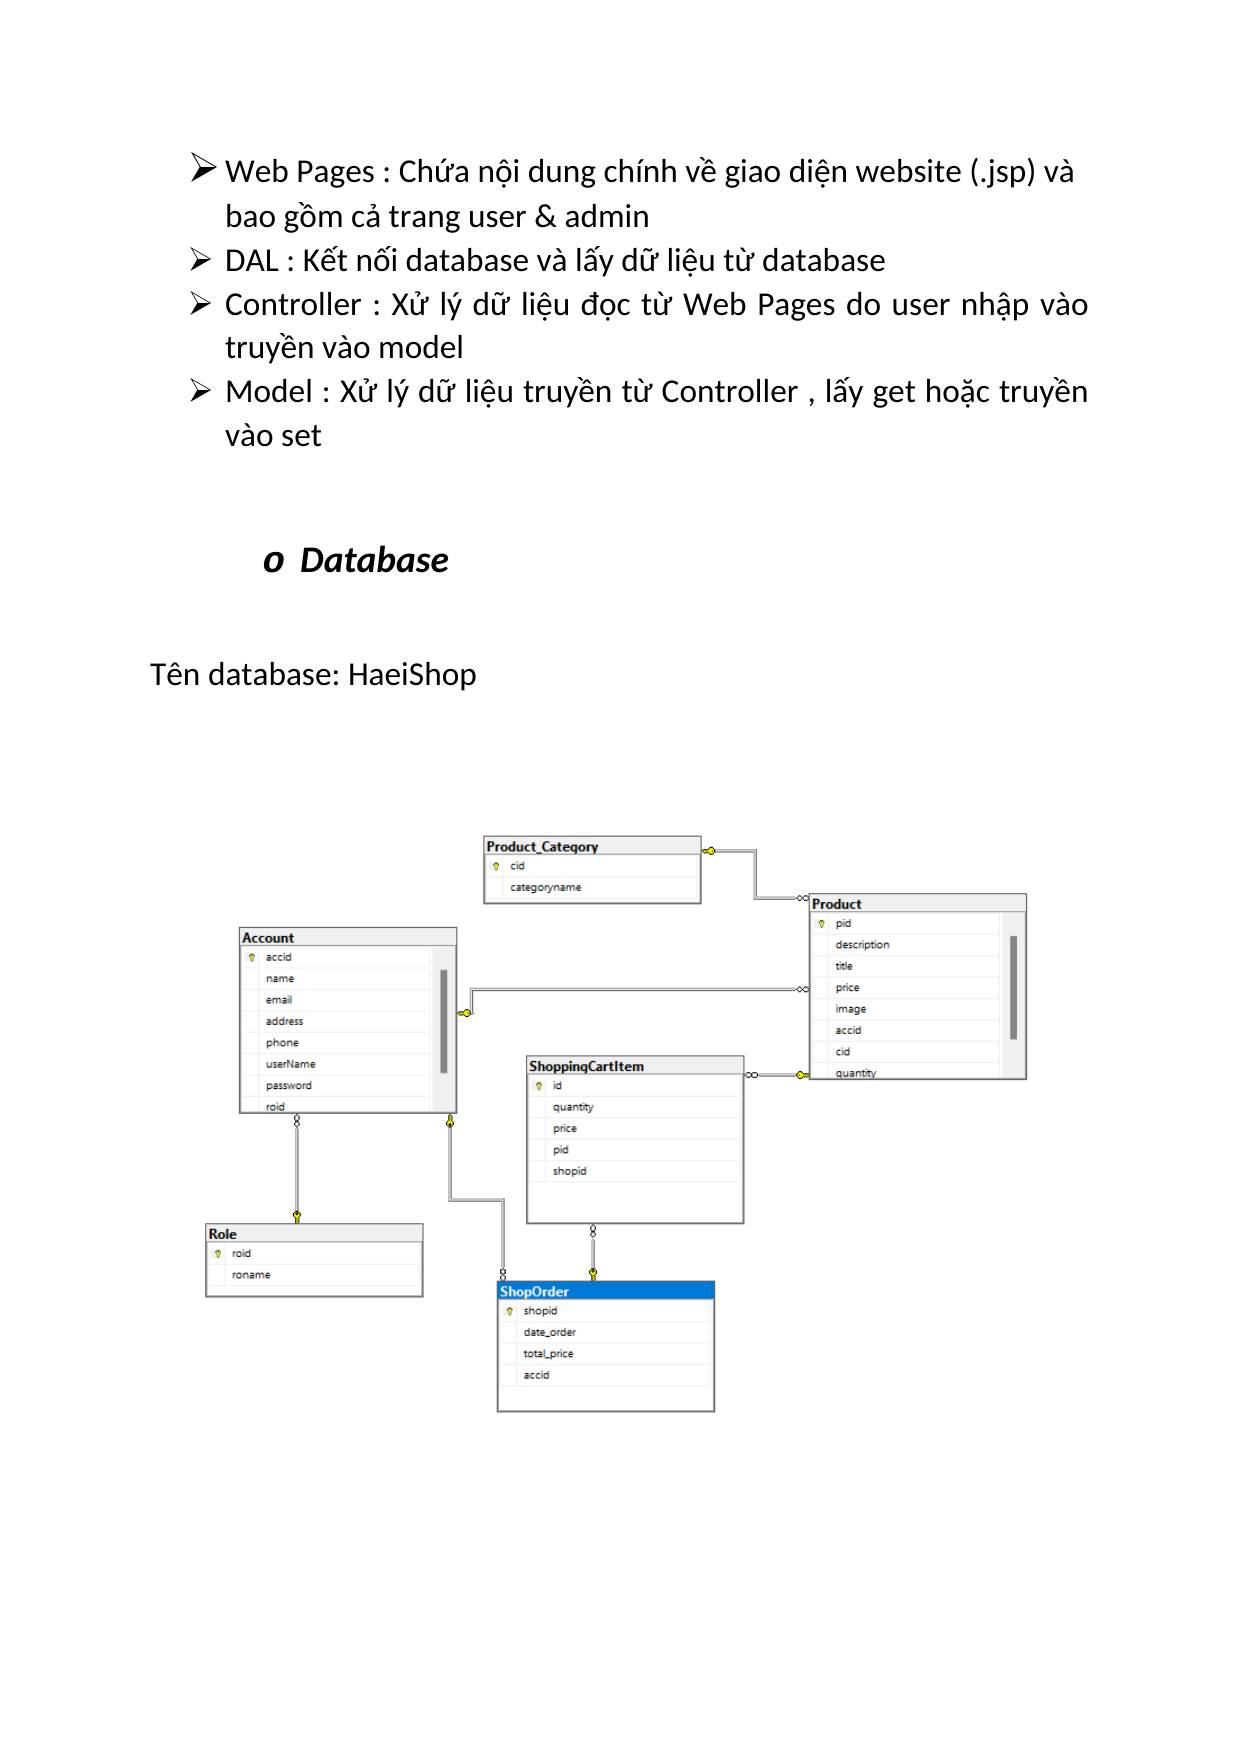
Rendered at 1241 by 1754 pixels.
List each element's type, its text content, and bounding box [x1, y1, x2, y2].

list Database [262, 536, 1090, 583]
picture [150, 785, 1106, 1497]
list Web Pages : Chứa nội dung chính về giao diện website (.jsp) và [187, 150, 1090, 191]
list Controller : Xử lý dữ liệu đọc từ Web Pages do user nhập vào truyền vào model [187, 283, 1090, 367]
list DAL : Kết nối database và lấy dữ liệu từ database [187, 239, 1090, 279]
text Tên database: HaeiShop [150, 653, 1090, 694]
list Model : Xử lý dữ liệu truyền từ Controller , lấy get hoặc truyền vào set [187, 371, 1090, 455]
list bao gồm cả trang user & admin [225, 195, 1090, 235]
